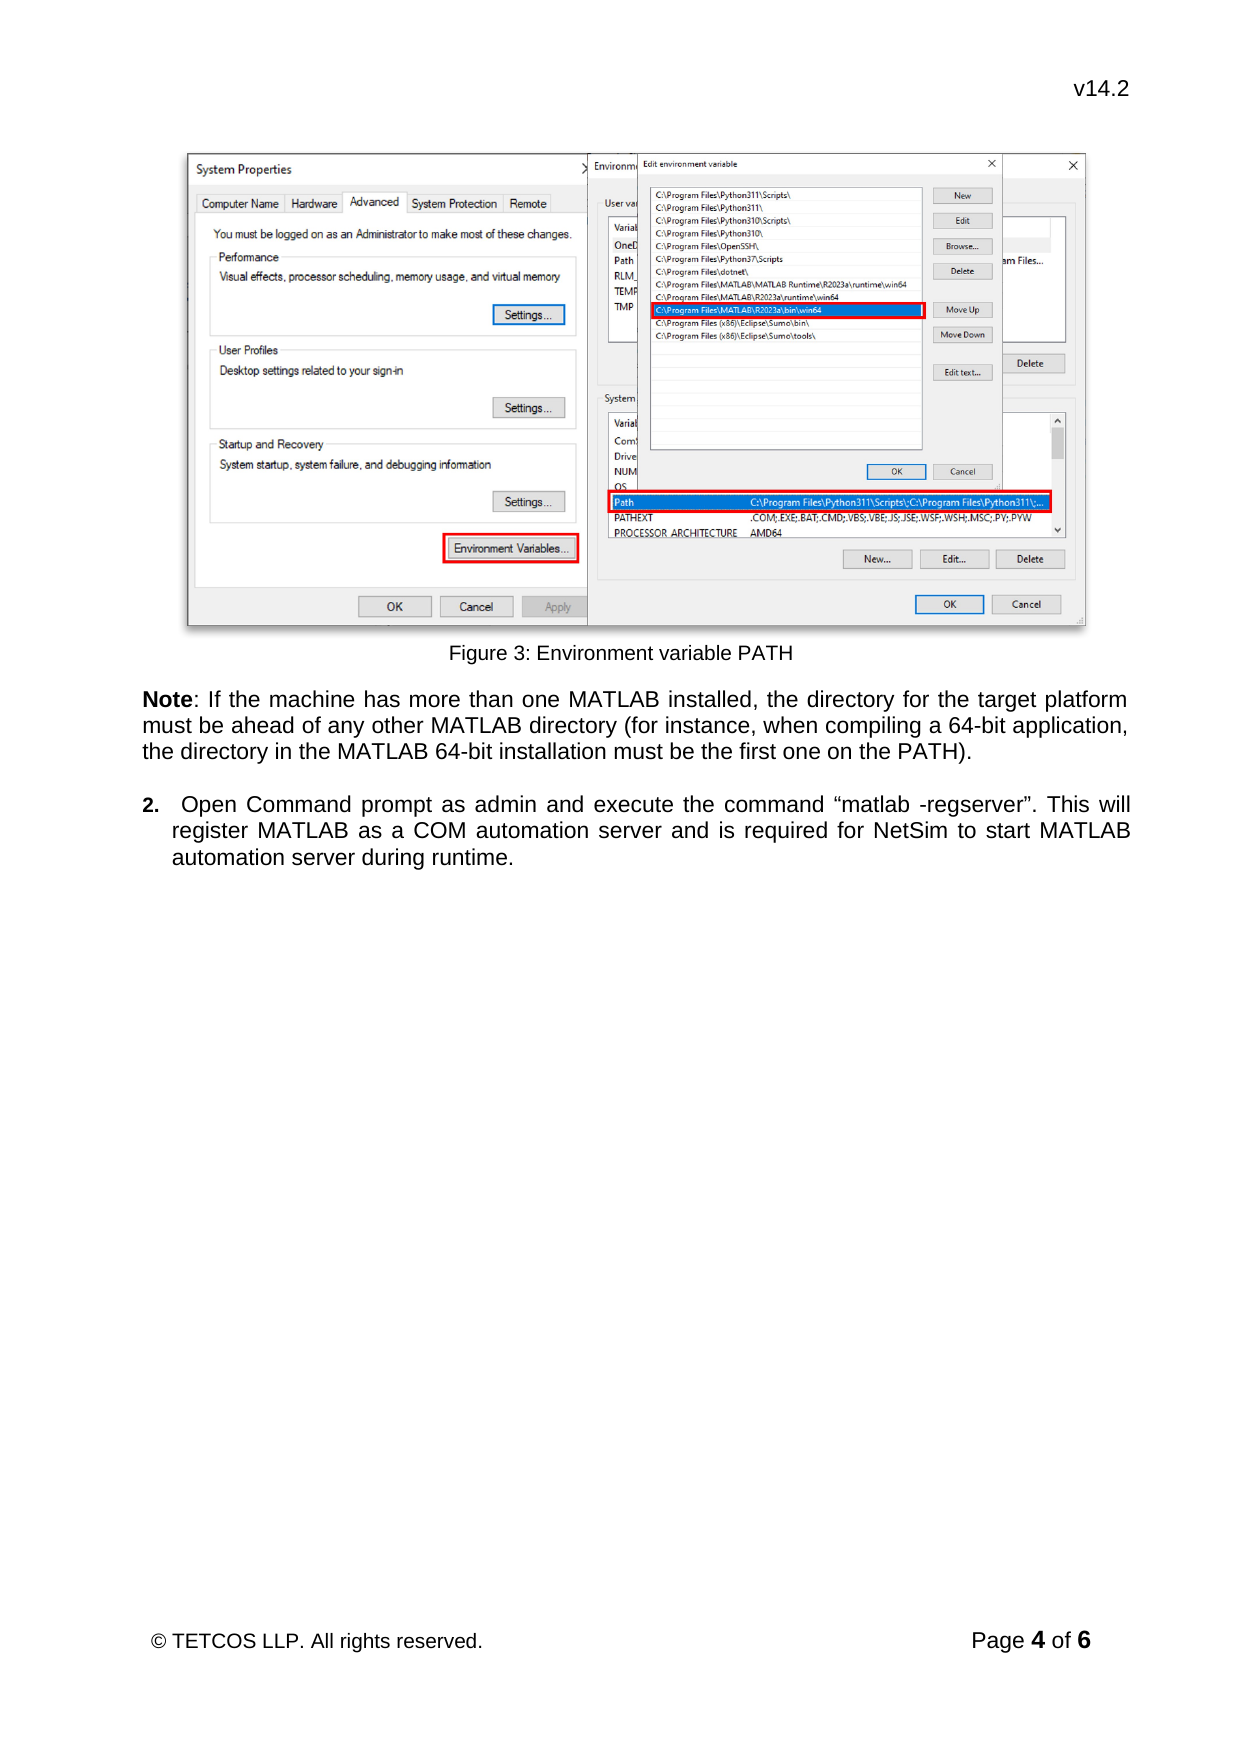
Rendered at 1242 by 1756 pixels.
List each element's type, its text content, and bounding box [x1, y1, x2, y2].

list Open Command prompt as admin and execute the command “matlab -regserver”. This will register MATLAB as a COM automation server and is required for NetSim to start MATLAB automation server during runtime. [142, 791, 1132, 870]
text Note: If the machine has more than one MATLAB installed, the directory for the target platform must be ahead of any other MATLAB directory (for instance, when compiling a 64-bit application, the directory in the MATLAB 64-bit installation must be the first one on the PATH). [142, 686, 1129, 765]
text Figure 3: Environment variable PATH [112, 641, 1129, 665]
picture [187, 153, 1086, 626]
